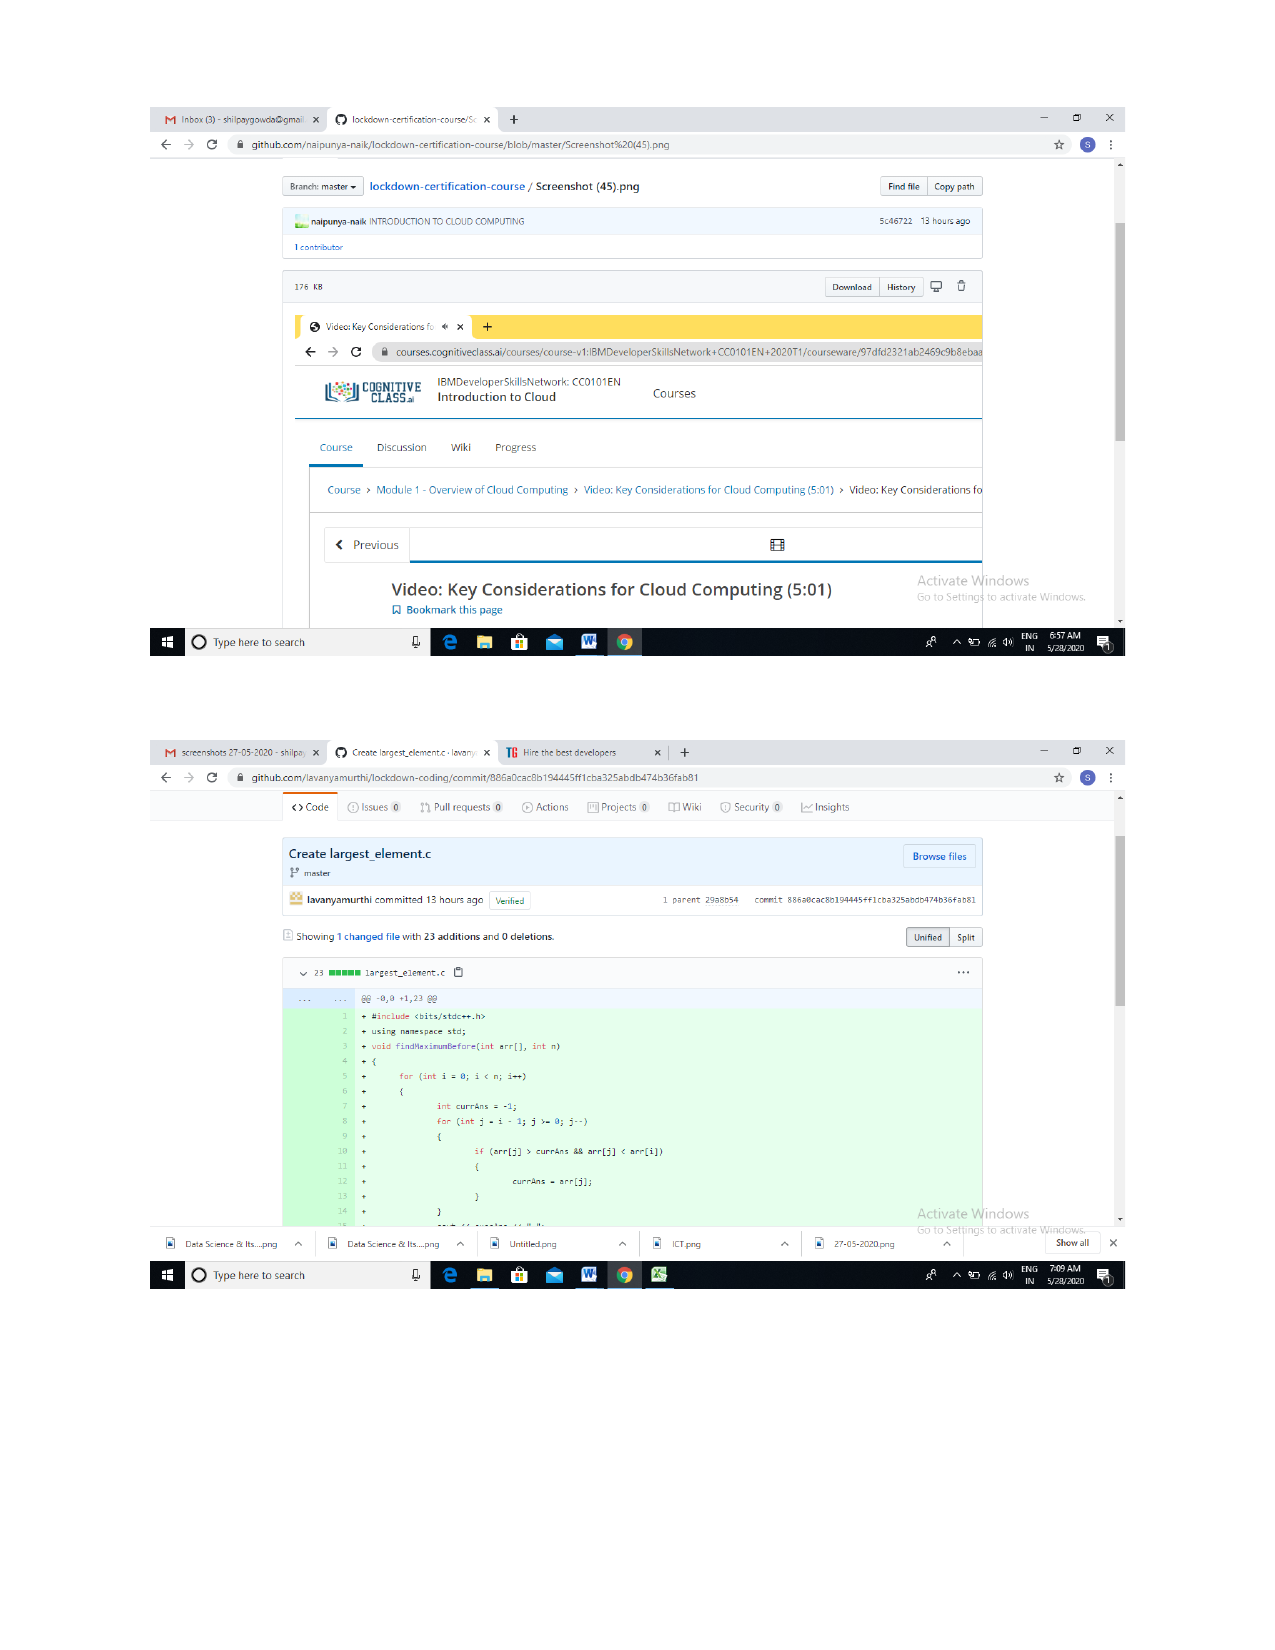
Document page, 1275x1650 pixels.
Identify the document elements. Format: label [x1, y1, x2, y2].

picture [150, 107, 1125, 656]
picture [150, 740, 1125, 1289]
